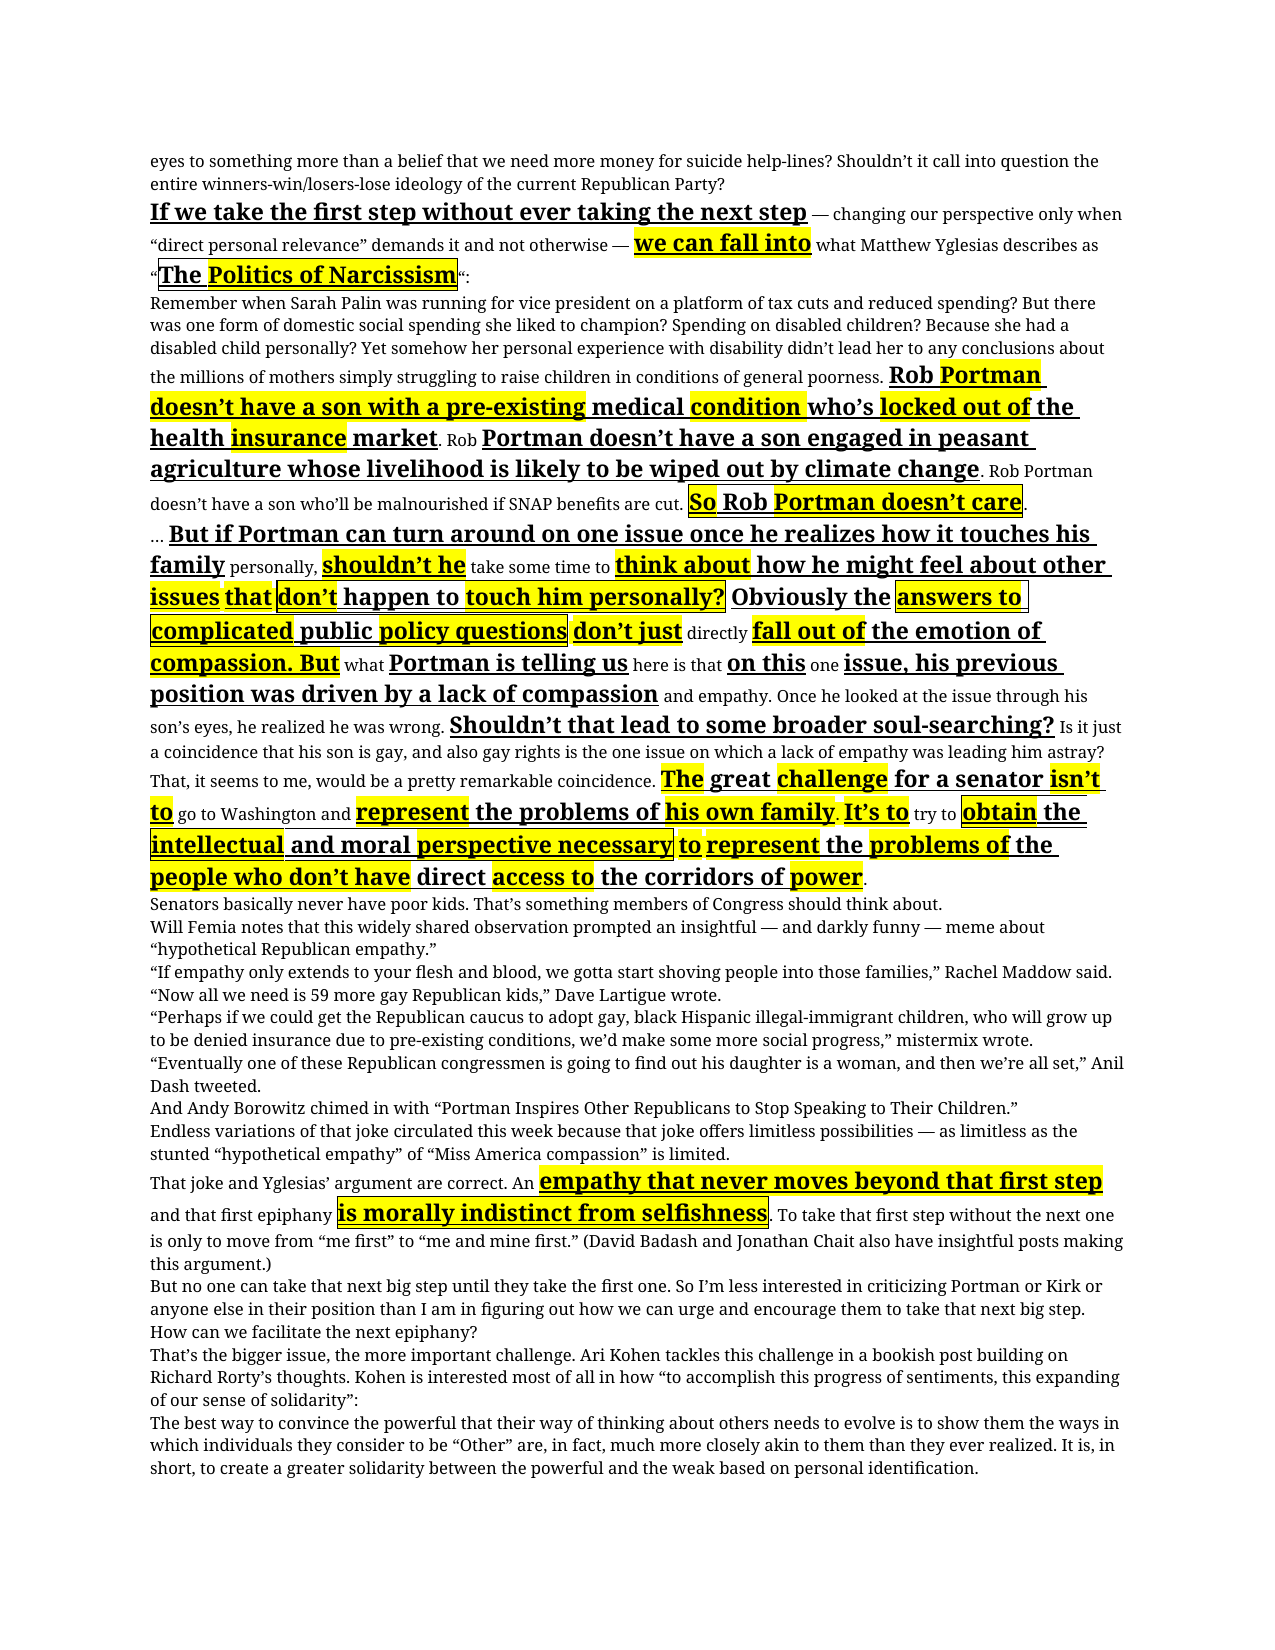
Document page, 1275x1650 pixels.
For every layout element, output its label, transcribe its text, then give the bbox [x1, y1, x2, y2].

text And Andy Borowitz chimed in with “Portman Inspires Other Republicans to Stop Speaking to Their Children.” [150, 1097, 1125, 1119]
text … But if Portman can turn around on one issue once he realizes how it touches his family personally, shouldn’t he take some time to think about how he might feel about other issues that don’t happen to touch him personally? Obviously the answers to complicated public policy questions don’t just directly fall out of the emotion of compassion. But what Portman is telling us here is that on this one issue, his previous position was driven by a lack of compassion and empathy. Once he looked at the issue through his son’s eyes, he realized he was wrong. Shouldn’t that lead to some broader soul-searching? Is it just a coincidence that his son is gay, and also gay rights is the one issue on which a lack of empathy was leading him astray? That, it seems to me, would be a pretty remarkable coincidence. The great challenge for a senator isn’t to go to Washington and represent the problems of his own family. It’s to try to obtain the intellectual and moral perspective necessary to represent the problems of the people who don’t have direct access to the corridors of power. [150, 518, 1125, 892]
text “Now all we need is 59 more gay Republican kids,” Dave Lartigue wrote. [150, 983, 1125, 1006]
text Endless variations of that joke circulated this week because that joke offers limitless possibilities — as limitless as the stunted “hypothetical empathy” of “Miss America compassion” is limited. [150, 1119, 1125, 1165]
text But no one can take that next big step until they take the first one. So I’m less interested in criticizing Portman or Kirk or anyone else in their position than I am in figuring out how we can urge and encourage them to take that next big step. How can we facilitate the next epiphany? [150, 1275, 1125, 1343]
text “If empathy only extends to your flesh and blood, we gotta start shoving people into those families,” Rachel Maddow said. [150, 961, 1125, 983]
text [150, 150, 1125, 195]
text Remember when Sarah Palin was running for vice president on a platform of tax cuts and reduced spending? But there was one form of domestic social spending she liked to champion? Spending on disabled children? Because she had a disabled child personally? Yet somehow her personal experience with disability didn’t lead her to any conclusions about the millions of mothers simply struggling to raise children in conditions of general poorness. Rob Portman doesn’t have a son with a pre-existing medical condition who’s locked out of the health insurance market. Rob Portman doesn’t have a son engaged in peasant agriculture whose livelihood is likely to be wiped out by climate change. Rob Portman doesn’t have a son who’ll be malnourished if SNAP benefits are cut. So Rob Portman doesn’t care. [150, 291, 1125, 518]
text “Perhaps if we could get the Republican caucus to adopt gay, black Hispanic illegal-immigrant children, who will grow up to be denied insurance due to pre-existing conditions, we’d make some more social progress,” mistermix wrote. [150, 1006, 1125, 1051]
text That joke and Yglesias’ argument are correct. An empathy that never moves beyond that first step and that first epiphany is morally indistinct from selfishness. To take that first step without the next one is only to move from “me first” to “me and mine first.” (David Badash and Jonathan Chait also have insightful posts making this argument.) [150, 1165, 1125, 1275]
text Will Femia notes that this widely shared observation prompted an insightful — and darkly funny — meme about “hypothetical Republican empathy.” [150, 915, 1125, 961]
text “Eventually one of these Republican congressmen is going to find out his daughter is a woman, and then we’re all set,” Anil Dash tweeted. [150, 1051, 1125, 1097]
text Senators basically never have poor kids. That’s something members of Congress should think about. [150, 892, 1125, 915]
text If we take the first step without ever taking the next step — changing our perspective only when “direct personal relevance” demands it and not otherwise — we can fall into what Matthew Yglesias describes as “The Politics of Narcissism“: [150, 195, 1125, 291]
text The best way to convince the powerful that their way of thinking about others needs to evolve is to show them the ways in which individuals they consider to be “Other” are, in fact, much more closely akin to them than they ever realized. It is, in short, to create a greater solidarity between the powerful and the weak based on personal identification. [150, 1411, 1125, 1479]
text That’s the bigger issue, the more important challenge. Ari Kohen tackles this challenge in a bookish post building on Richard Rorty’s thoughts. Kohen is interested most of all in how “to accomplish this progress of sentiments, this expanding of our sense of solidarity”: [150, 1343, 1125, 1411]
